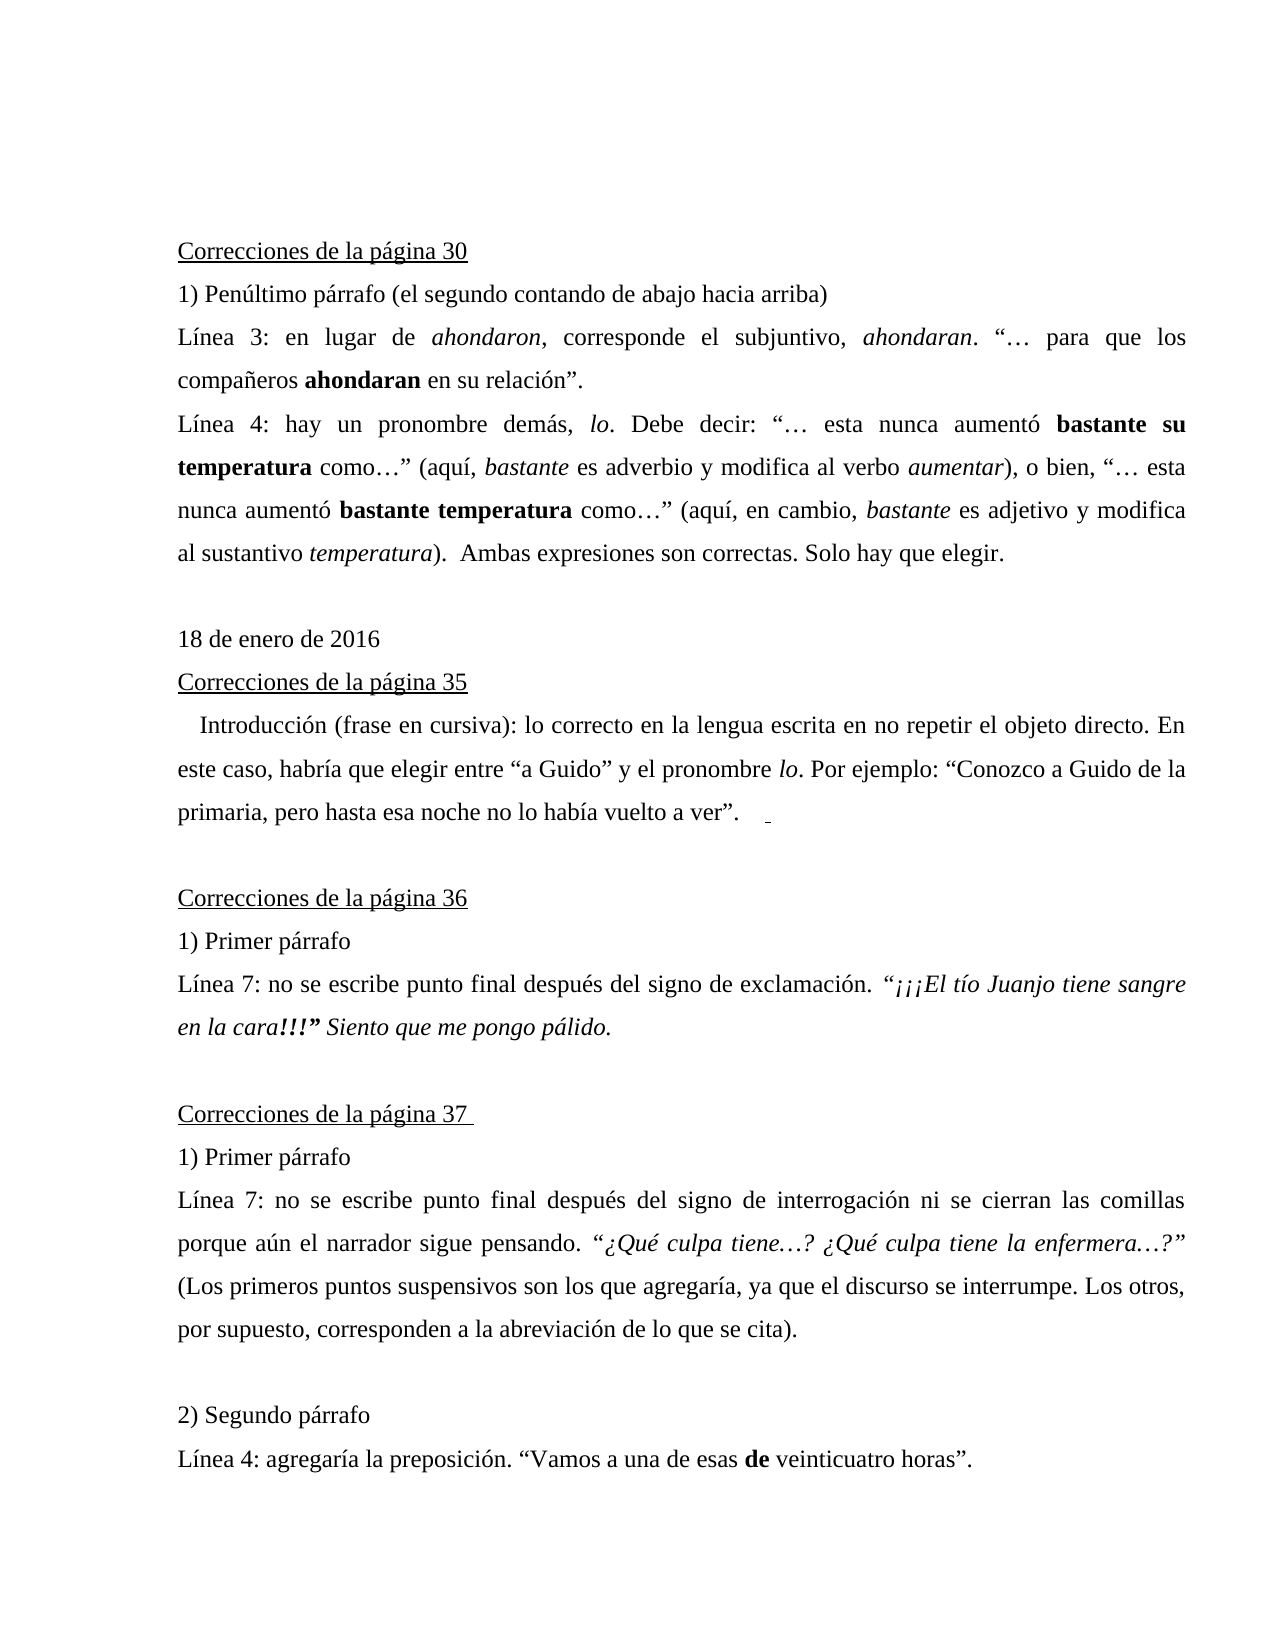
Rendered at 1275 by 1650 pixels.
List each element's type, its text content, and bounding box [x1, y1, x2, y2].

text 1) Penúltimo párrafo (el segundo contando de abajo hacia arriba) [177, 279, 1186, 308]
text Línea 7: no se escribe punto final después del signo de exclamación. “¡¡¡El tío Juanjo tiene sangre en la cara!!!” Siento que me pongo pálido. [177, 969, 1186, 1041]
text Línea 3: en lugar de ahondaron, corresponde el subjuntivo, ahondaran. “… para que los compañeros ahondaran en su relación”. [177, 322, 1186, 394]
text Correcciones de la página 30 [177, 236, 1186, 265]
text 1) Primer párrafo [177, 926, 1186, 955]
text 18 de enero de 2016 [177, 624, 1186, 653]
text Línea 4: agregaría la preposición. “Vamos a una de esas de veinticuatro horas”. [177, 1444, 1186, 1472]
text Correcciones de la página 36 [177, 883, 1186, 912]
text 1) Primer párrafo [177, 1142, 1186, 1171]
text Introducción (frase en cursiva): lo correcto en la lengua escrita en no repetir el objeto directo. En este caso, habría que elegir entre “a Guido” y el pronombre lo. Por ejemplo: “Conozco a Guido de la primaria, pero hasta esa noche no lo había vuelto a ver”. [177, 711, 1186, 826]
text Línea 4: hay un pronombre demás, lo. Debe decir: “… esta nunca aumentó bastante su temperatura como…” (aquí, bastante es adverbio y modifica al verbo aumentar), o bien, “… esta nunca aumentó bastante temperatura como…” (aquí, en cambio, bastante es adjetivo y modifica al sustantivo temperatura). Ambas expresiones son correctas. Solo hay que elegir. [177, 409, 1186, 567]
text 2) Segundo párrafo [177, 1401, 1186, 1429]
text Línea 7: no se escribe punto final después del signo de interrogación ni se cierran las comillas porque aún el narrador sigue pensando. “¿Qué culpa tiene…? ¿Qué culpa tiene la enfermera…?” (Los primeros puntos suspensivos son los que agregaría, ya que el discurso se interrumpe. Los otros, por supuesto, corresponden a la abreviación de lo que se cita). [177, 1185, 1186, 1343]
text Correcciones de la página 37 [177, 1099, 1186, 1127]
text Correcciones de la página 35 [177, 667, 1186, 696]
